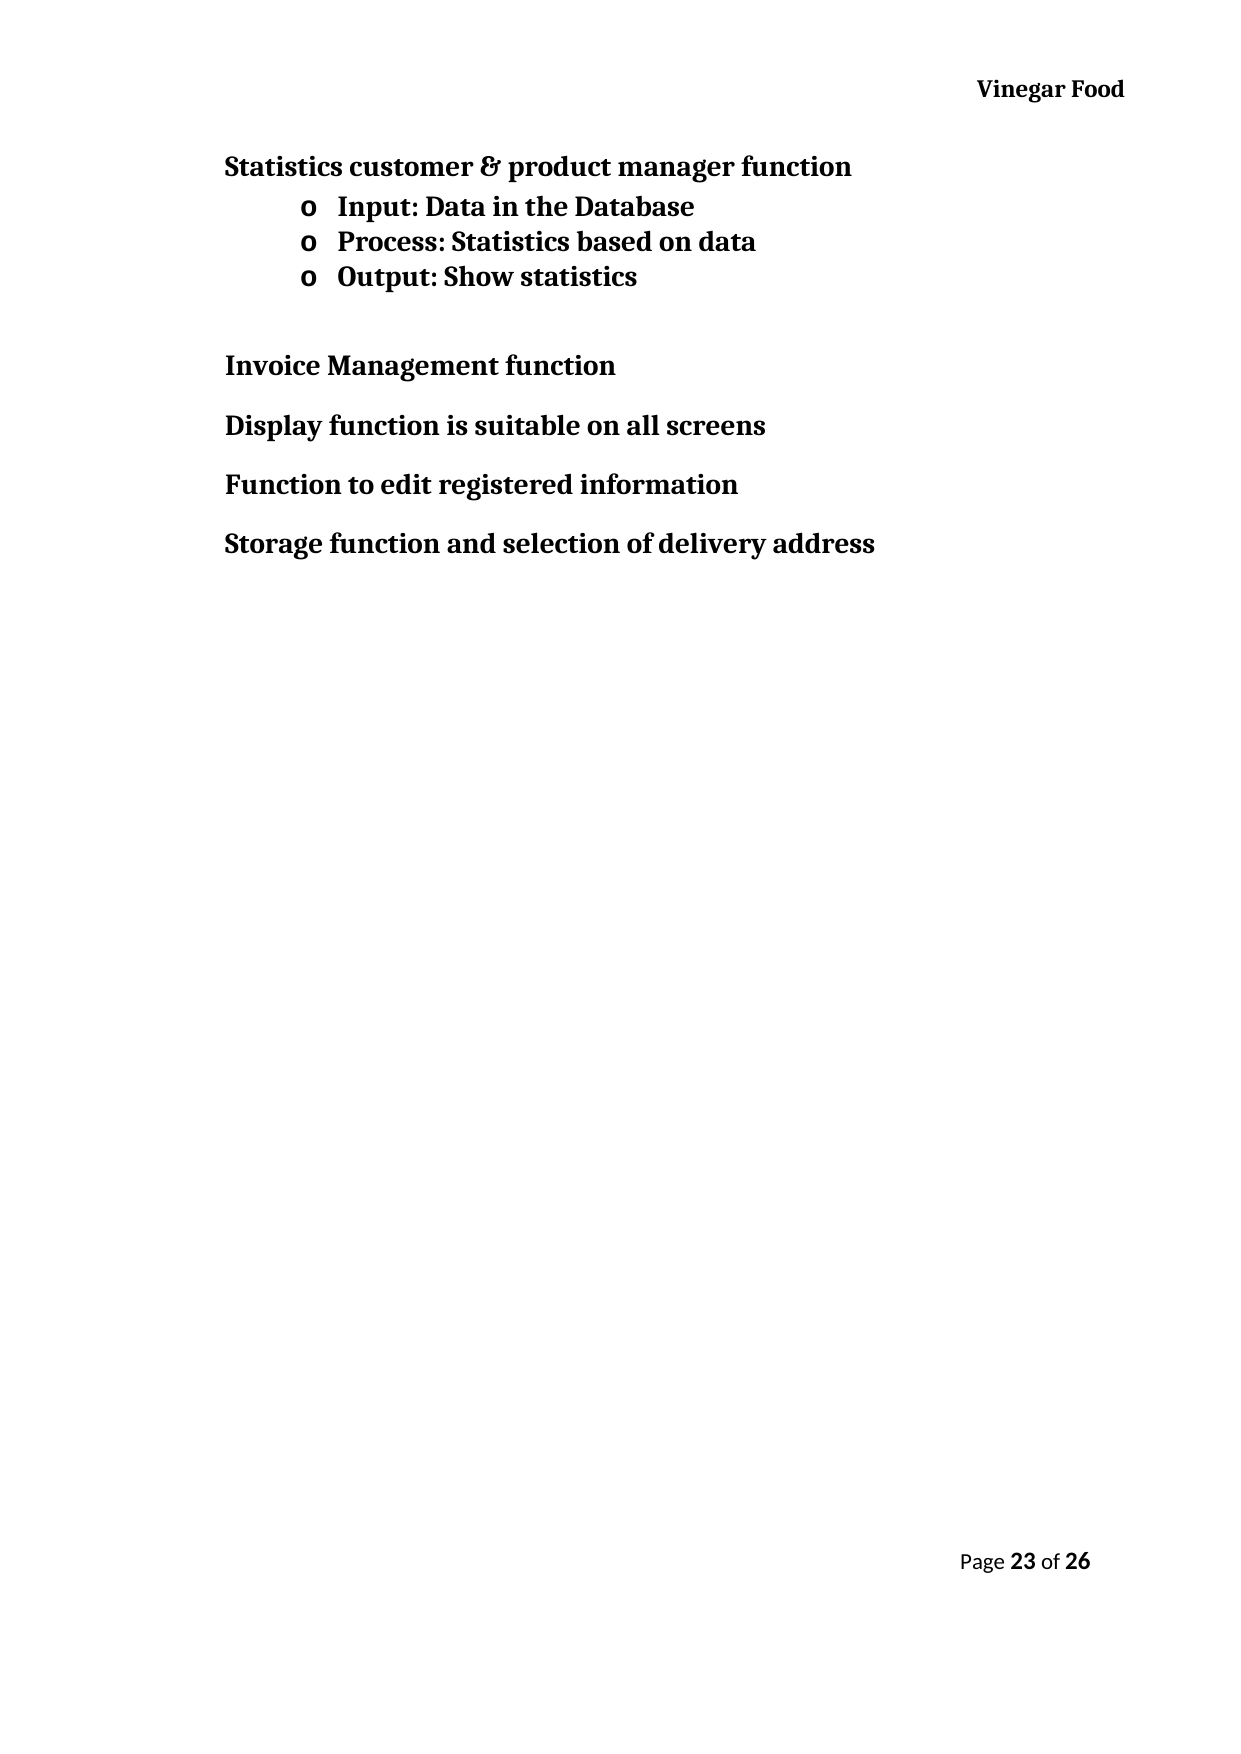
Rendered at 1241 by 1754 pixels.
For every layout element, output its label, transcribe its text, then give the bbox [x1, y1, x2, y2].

subtitle Invoice Management function [225, 349, 1090, 383]
subtitle Display function is suitable on all screens [225, 409, 1090, 442]
subtitle Statistics customer & product manager function [150, 150, 1090, 183]
subtitle Storage function and selection of delivery address [225, 527, 1090, 561]
subtitle Function to edit registered information [225, 468, 1090, 502]
list Input: Data in the Database [300, 190, 1090, 225]
list Process: Statistics based on data [300, 225, 1090, 260]
list Output: Show statistics [300, 260, 1090, 295]
